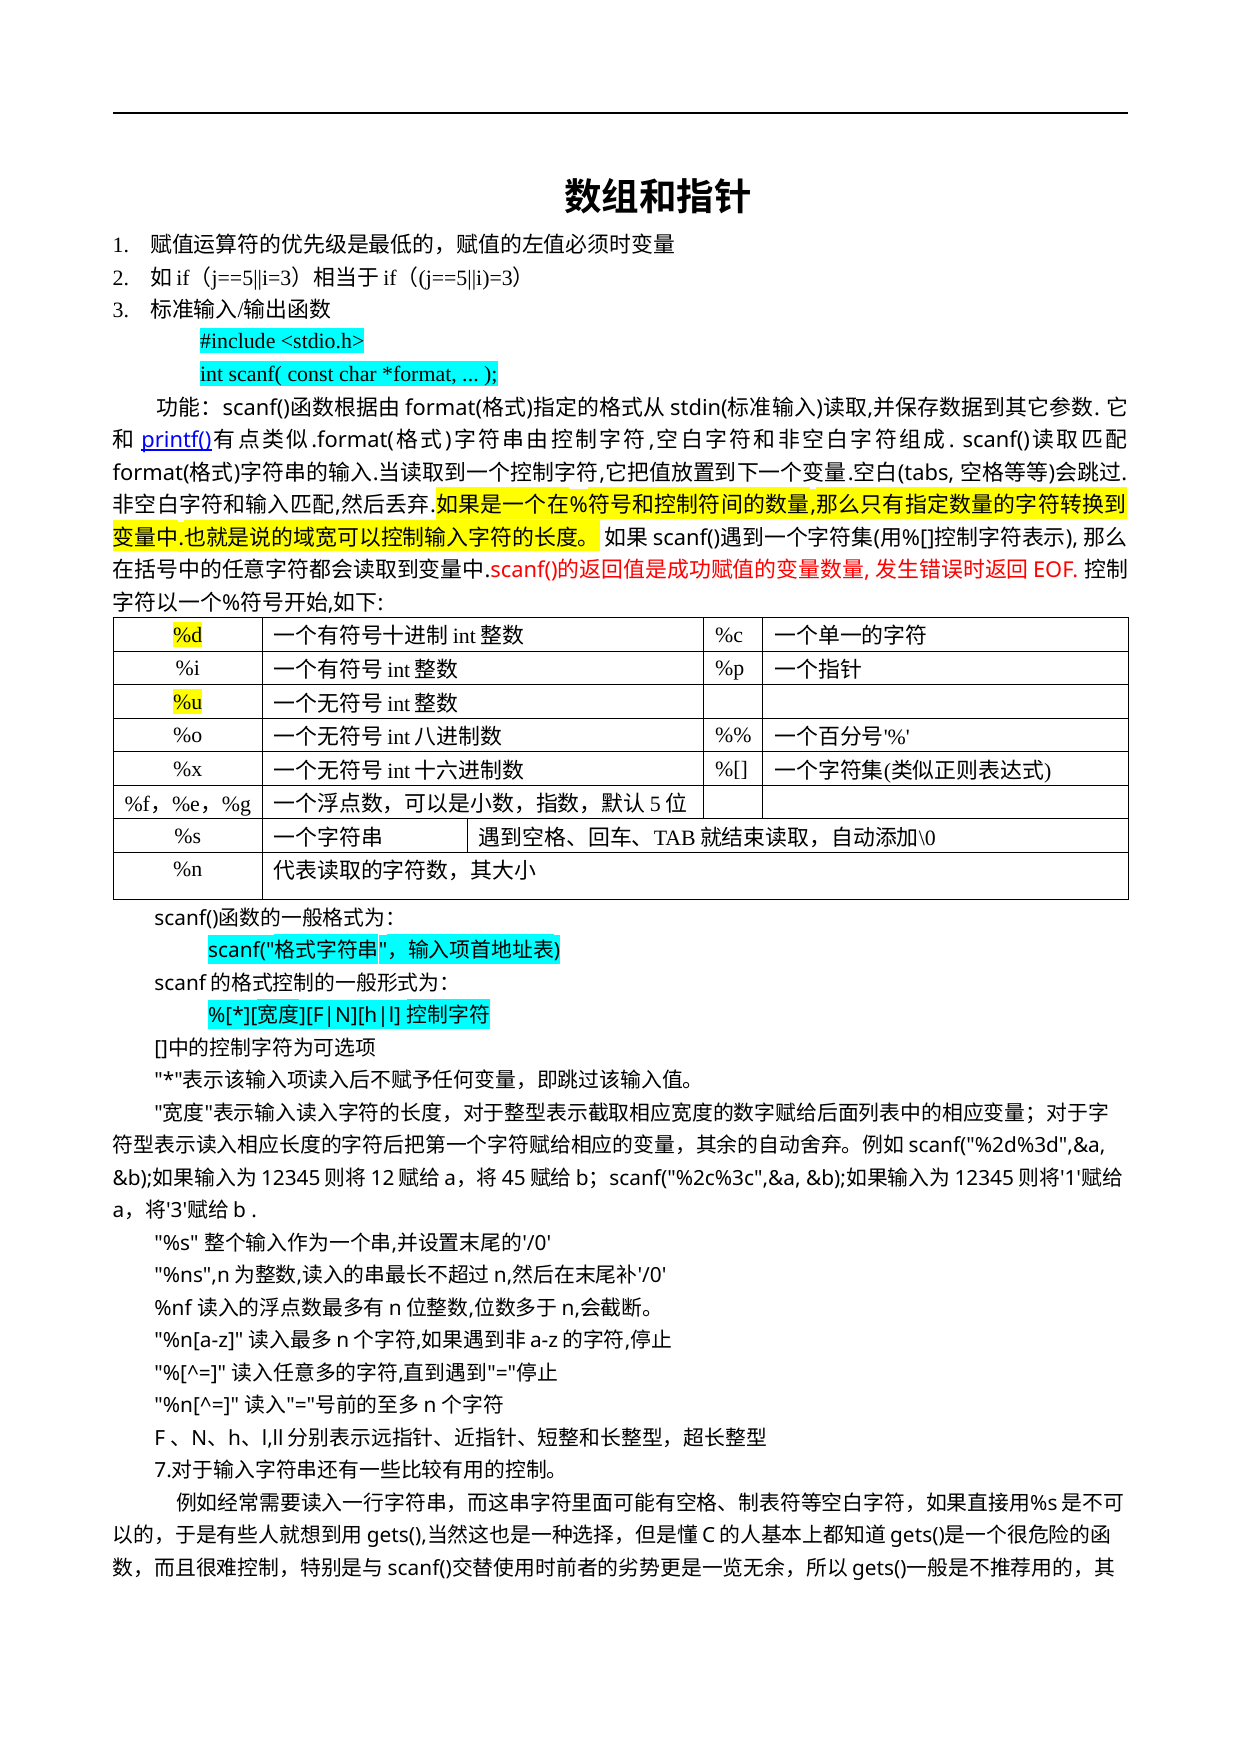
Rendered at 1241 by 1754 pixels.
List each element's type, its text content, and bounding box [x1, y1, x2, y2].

table_cell 一个无符号int十六进制数 [263, 752, 703, 785]
table_cell 一个浮点数，可以是小数，指数，默认5位 [263, 786, 703, 818]
table_header 一个有符号十进制int整数 [263, 618, 703, 651]
table_cell %p [704, 652, 762, 684]
text scanf的格式控制的一般形式为： [112, 965, 1128, 997]
table_cell 一个字符集(类似正则表达式) [763, 752, 1128, 785]
table_header %d [114, 618, 262, 651]
table_cell 一个无符号int整数 [263, 685, 703, 718]
text "%ns",n为整数,读入的串最长不超过n,然后在末尾补'/0' [112, 1257, 1128, 1290]
table_cell %[] [704, 752, 762, 785]
text "%n[a-z]" 读入最多n个字符,如果遇到非a-z的字符,停止 [112, 1322, 1128, 1355]
table_cell 代表读取的字符数，其大小 [263, 853, 1128, 899]
list 标准输入/输出函数 [112, 292, 1128, 324]
table_cell [763, 786, 1128, 818]
text []中的控制字符为可选项 [112, 1030, 1128, 1062]
text %nf 读入的浮点数最多有n位整数,位数多于n,会截断。 [112, 1290, 1128, 1322]
list 如if（j==5||i=3）相当于if（(j==5||i)=3） [112, 259, 1128, 292]
table_cell %n [114, 853, 262, 899]
table_cell [704, 685, 762, 718]
text 功能：scanf()函数根据由format(格式)指定的格式从stdin(标准输入)读取,并保存数据到其它参数. 它和printf()有点类似.format(格式)字符串由控制字符,空白字符和非空白字符组成. scanf()读取匹配format(格式)字符串的输入.当读取到一个控制字符,它把值放置到下一个变量.空白(tabs, 空格等等)会跳过.非空白字符和输入匹配,然后丢弃.如果是一个在%符号和控制符间的数量,那么只有指定数量的字符转换到变量中.也就是说的域宽可以控制输入字符的长度。 如果scanf()遇到一个字符集(用%[]控制字符表示), 那么在括号中的任意字符都会读取到变量中.scanf()的返回值是成功赋值的变量数量, 发生错误时返回EOF. 控制字符以一个%符号开始,如下: [112, 389, 1128, 617]
list 赋值运算符的优先级是最低的，赋值的左值必须时变量 [112, 227, 1128, 259]
subtitle 数组和指针 [112, 162, 1128, 227]
table_cell %x [114, 752, 262, 785]
table_cell 一个无符号int八进制数 [263, 719, 703, 751]
table_cell [763, 685, 1128, 718]
table_cell %i [114, 652, 262, 684]
table_cell %f，%e，%g [114, 786, 262, 818]
text "%s" 整个输入作为一个串,并设置末尾的'/0' [112, 1225, 1128, 1257]
text #include <stdio.h> [112, 324, 1128, 357]
table_cell 一个指针 [763, 652, 1128, 684]
table_cell 一个有符号int整数 [263, 652, 703, 684]
text %[*][宽度][F|N][h|l] 控制字符 [112, 997, 1128, 1030]
text "%n[^=]" 读入"="号前的至多n 个字符 [112, 1387, 1128, 1420]
table_header 一个单一的字符 [763, 618, 1128, 651]
table_cell [704, 786, 762, 818]
text "*"表示该输入项读入后不赋予任何变量，即跳过该输入值。 [112, 1062, 1128, 1095]
text scanf("格式字符串"，输入项首地址表) [112, 932, 1128, 965]
table_cell %% [704, 719, 762, 751]
text F 、N、h、l,ll分别表示远指针、近指针、短整和长整型，超长整型 [112, 1420, 1128, 1452]
text scanf()函数的一般格式为： [112, 900, 1128, 932]
table_header %c [704, 618, 762, 651]
table_cell %u [114, 685, 262, 718]
table_cell 一个百分号'%' [763, 719, 1128, 751]
text 7.对于输入字符串还有一些比较有用的控制。 [112, 1452, 1128, 1485]
text "%[^=]" 读入任意多的字符,直到遇到"="停止 [112, 1355, 1128, 1387]
table_cell %o [114, 719, 262, 751]
table_cell %s [114, 819, 262, 852]
table_cell 遇到空格、回车、TAB就结束读取，自动添加\0 [468, 819, 1128, 852]
text int scanf( const char *format, ... ); [112, 357, 1128, 389]
table_cell 一个字符串 [263, 819, 467, 852]
text "宽度"表示输入读入字符的长度，对于整型表示截取相应宽度的数字赋给后面列表中的相应变量；对于字符型表示读入相应长度的字符后把第一个字符赋给相应的变量，其余的自动舍弃。例如scanf("%2d%3d",&a, &b);如果输入为12345则将12赋给a，将45赋给b；scanf("%2c%3c",&a, &b);如果输入为12345则将'1'赋给a，将'3'赋给b . [112, 1095, 1128, 1225]
